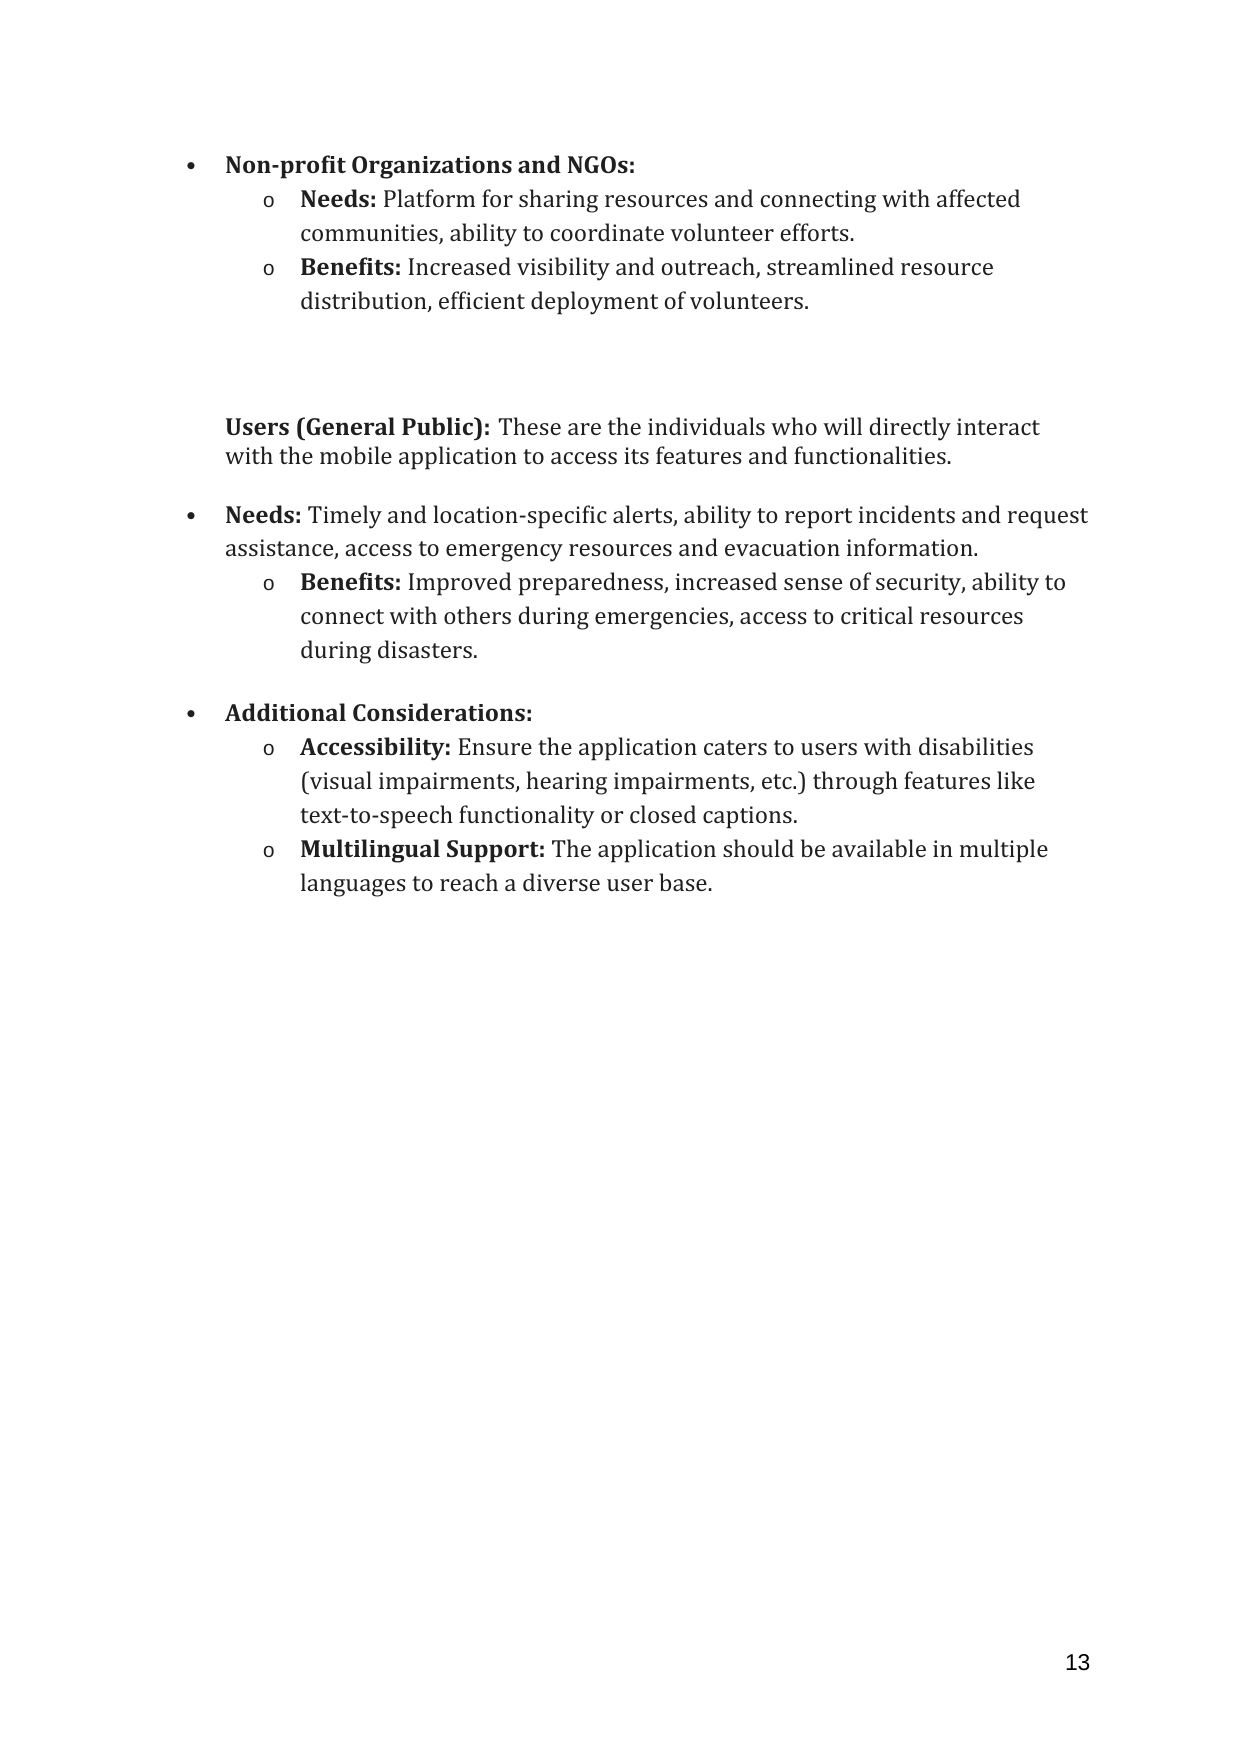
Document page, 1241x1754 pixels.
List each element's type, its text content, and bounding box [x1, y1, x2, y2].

list Needs: Platform for sharing resources and connecting with affected communities, ability to coordinate volunteer efforts. [262, 184, 1090, 247]
list Non-profit Organizations and NGOs: [187, 150, 1090, 179]
list Multilingual Support: The application should be available in multiple languages to reach a diverse user base. [262, 833, 1090, 897]
text Users (General Public): These are the individuals who will directly interact with the mobile application to access its features and functionalities. [225, 412, 1090, 470]
list Accessibility: Ensure the application caters to users with disabilities (visual impairments, hearing impairments, etc.) through features like text-to-speech functionality or closed captions. [262, 732, 1090, 829]
list Additional Considerations: [187, 698, 1090, 727]
list Benefits: Improved preparedness, increased sense of security, ability to connect with others during emergencies, access to critical resources during disasters. [262, 567, 1090, 694]
list Benefits: Increased visibility and outreach, streamlined resource distribution, efficient deployment of volunteers. [262, 252, 1090, 315]
list Needs: Timely and location-specific alerts, ability to report incidents and request assistance, access to emergency resources and evacuation information. [187, 499, 1090, 562]
